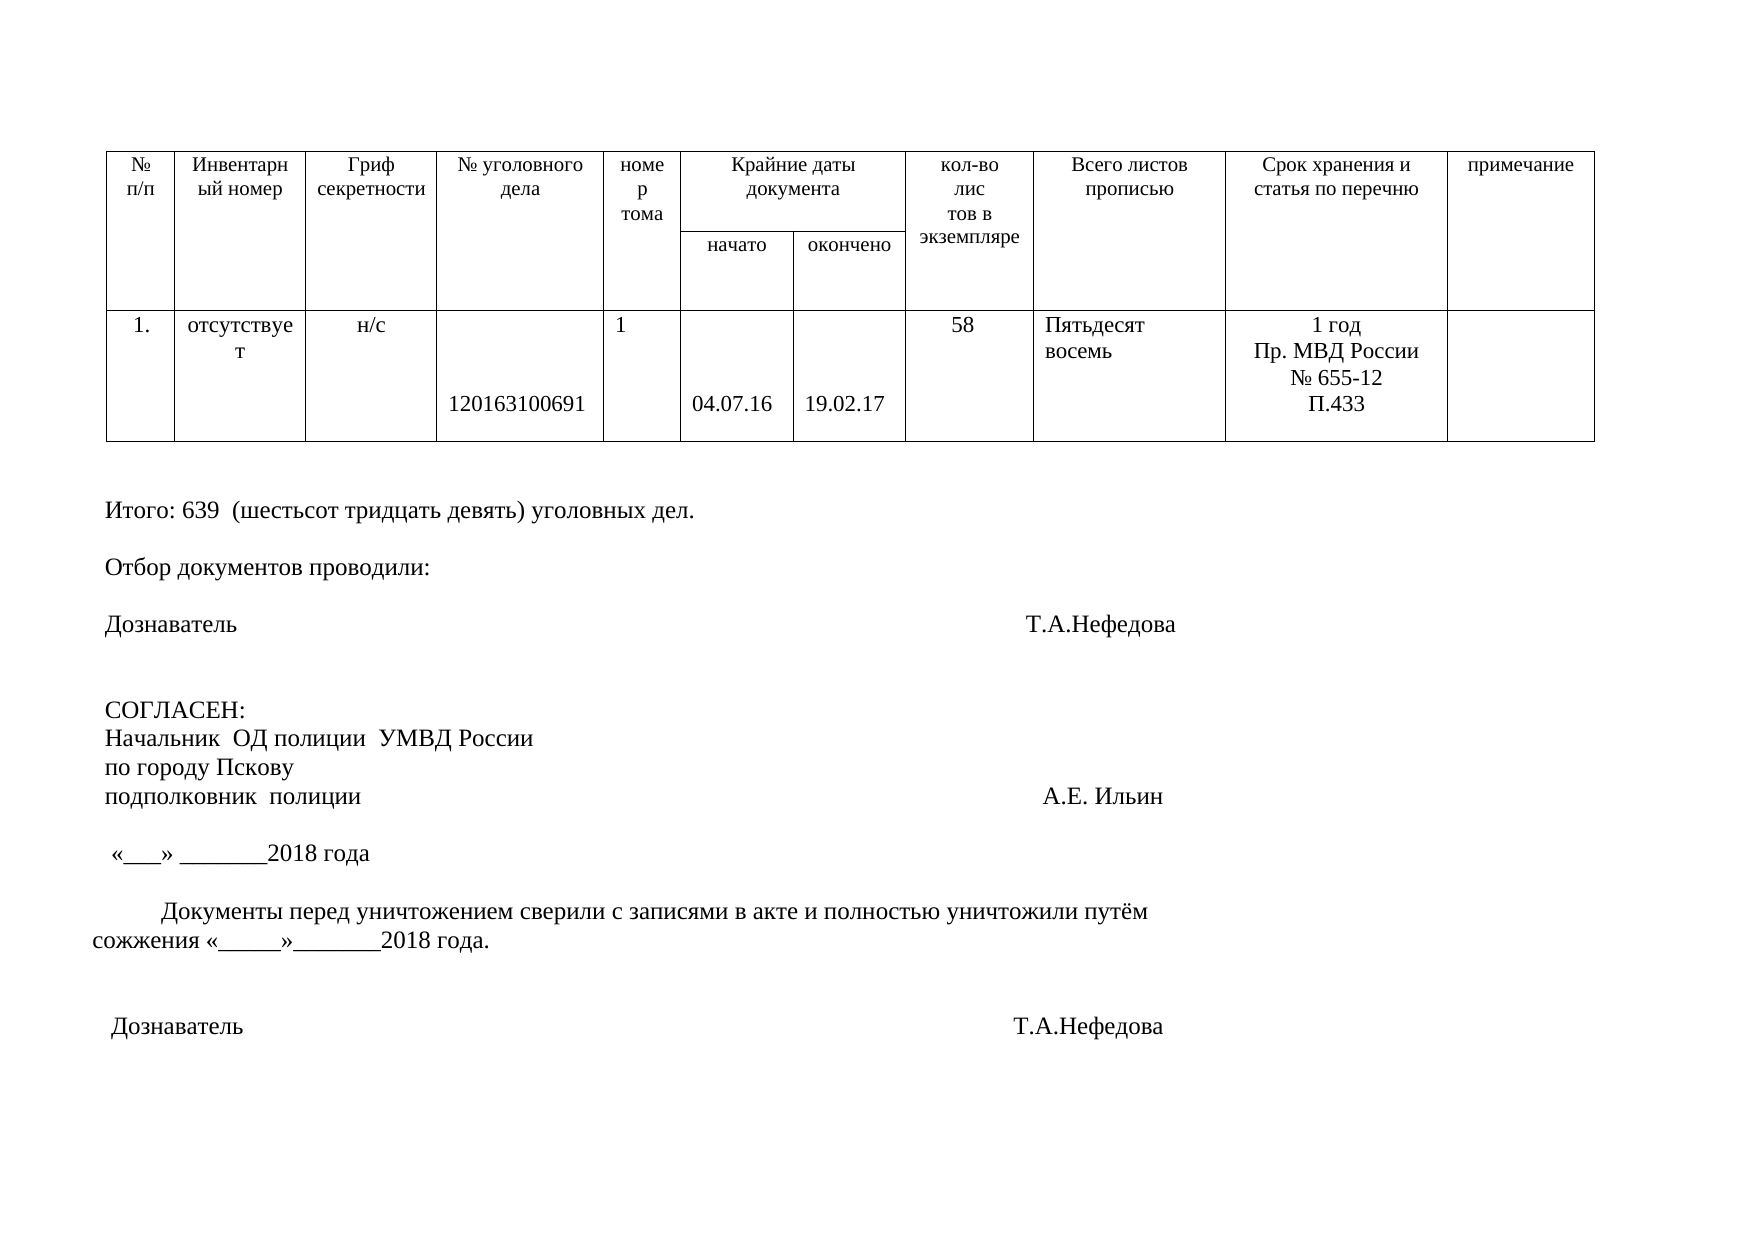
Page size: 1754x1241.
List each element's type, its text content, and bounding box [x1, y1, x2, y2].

table_cell 120163100691 [437, 311, 603, 441]
table_cell окончено [794, 232, 905, 310]
table_header номер тома [604, 152, 680, 310]
table_cell 58 [906, 311, 1033, 441]
text по городу Пскову [29, 752, 1636, 781]
text подполковник полиции А.Е. Ильин [29, 781, 1636, 810]
table_cell 1 год Пр. МВД России № 655-12 П.433 [1226, 311, 1447, 441]
text Итого: 639 (шестьсот тридцать девять) уголовных дел. [29, 495, 1636, 524]
table_header кол-во лис тов в экземпляре [906, 152, 1033, 310]
table_cell 19.02.17 [794, 311, 905, 441]
table_header примечание [1448, 152, 1594, 310]
text Дознаватель Т.А.Нефедова [29, 1011, 1636, 1040]
table_header № уголовного дела [437, 152, 603, 310]
table_cell 04.07.16 [681, 311, 793, 441]
table_cell отсутствует [175, 311, 305, 441]
table_header Всего листов прописью [1034, 152, 1225, 310]
text СОГЛАСЕН: [29, 695, 1636, 723]
table_cell н/с [306, 311, 436, 441]
table_cell 1 [604, 311, 680, 441]
table_header Срок хранения и статья по перечню [1226, 152, 1447, 310]
table_cell [1448, 311, 1594, 441]
table_header Инвентарный номер [175, 152, 305, 310]
text «___» _______2018 года [29, 838, 1636, 867]
table_header Гриф секретности [306, 152, 436, 310]
table_cell начато [681, 232, 793, 310]
table_cell Пятьдесят восемь [1034, 311, 1225, 441]
table_cell [107, 311, 174, 441]
text Дознаватель Т.А.Нефедова [29, 609, 1636, 638]
table_header Крайние даты документа [681, 152, 905, 231]
text сожжения «_____»_______2018 года. [29, 925, 1636, 953]
text Документы перед уничтожением сверили с записями в акте и полностью уничтожили путём [29, 896, 1636, 925]
table_header № п/п [107, 152, 174, 310]
text Начальник ОД полиции УМВД России [29, 723, 1636, 752]
text Отбор документов проводили: [29, 552, 1636, 581]
